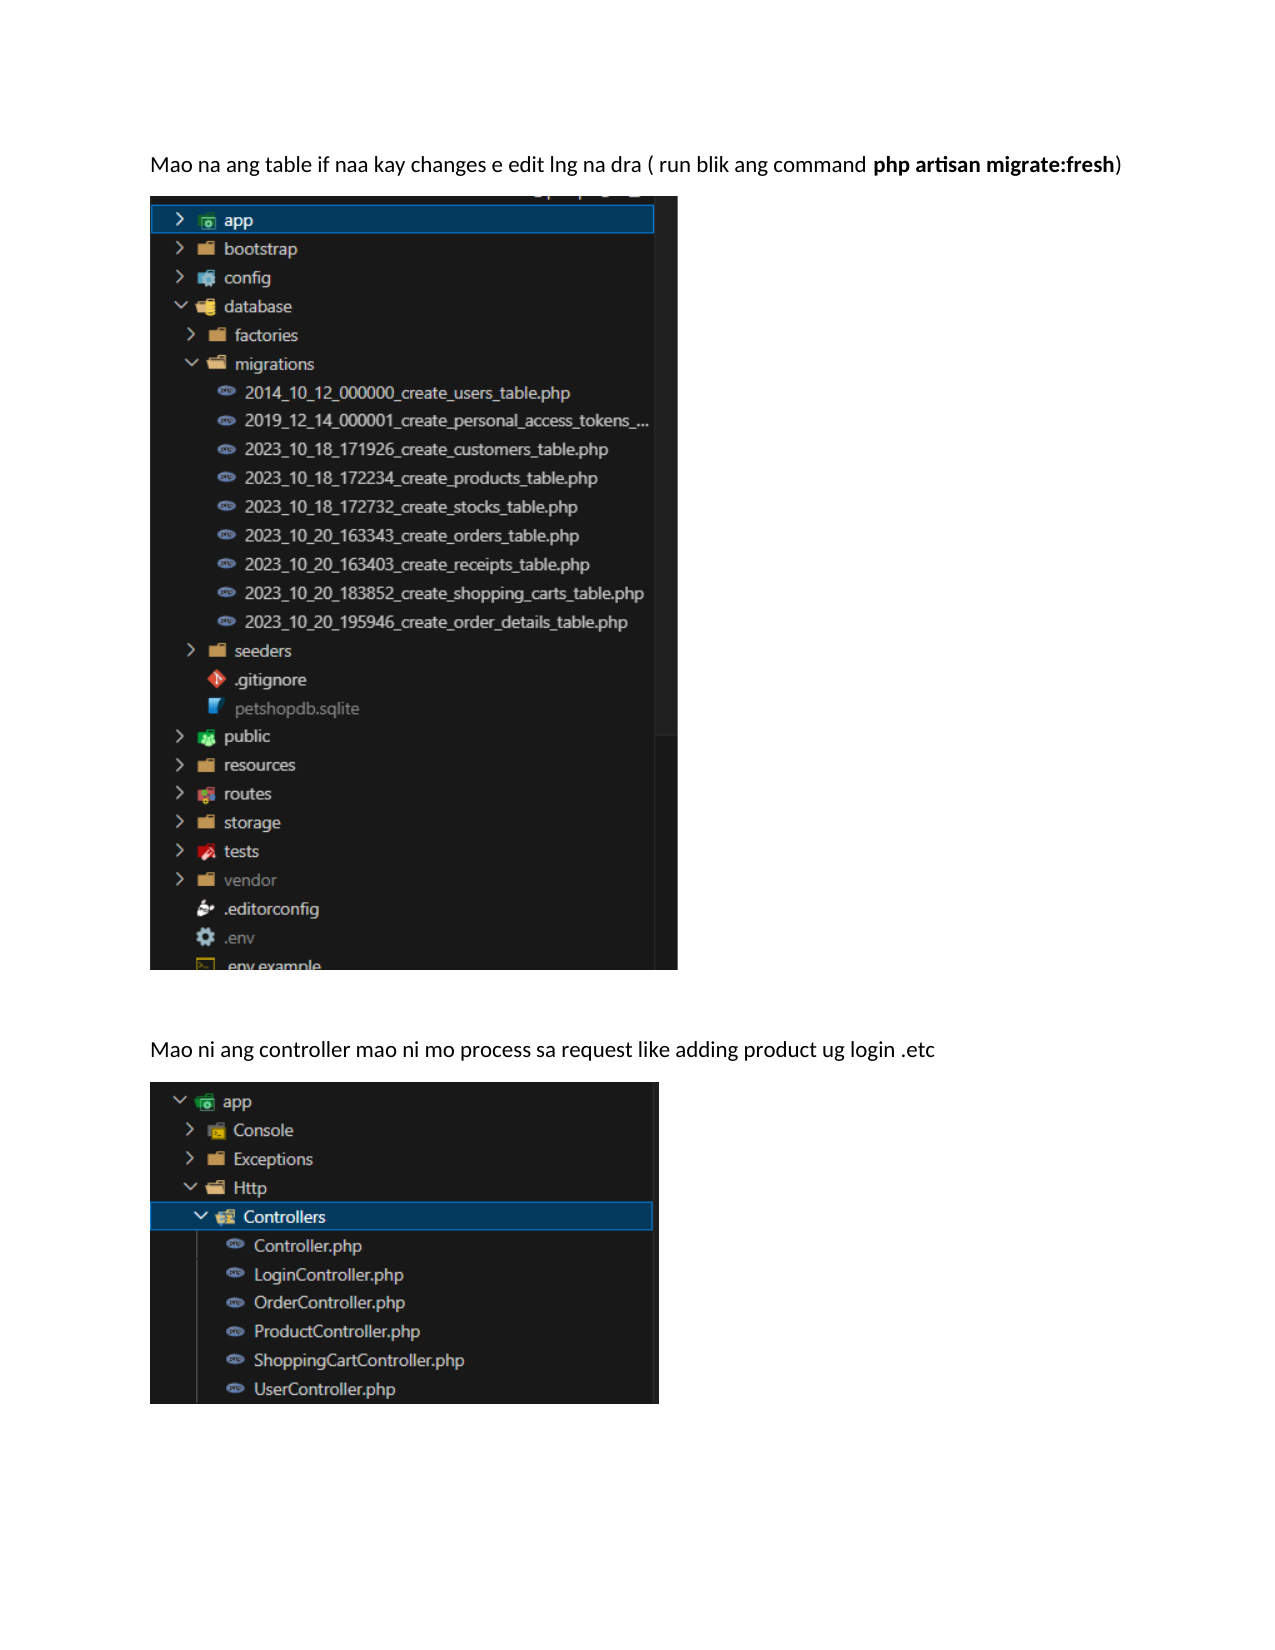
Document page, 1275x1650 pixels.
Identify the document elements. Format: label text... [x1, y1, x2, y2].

picture [150, 196, 678, 970]
text Mao na ang table if naa kay changes e edit lng na dra ( run blik ang command php artisan migrate:fresh) [150, 150, 1125, 178]
text Mao ni ang controller mao ni mo process sa request like adding product ug login .etc [150, 1035, 1125, 1063]
picture [150, 1082, 659, 1404]
